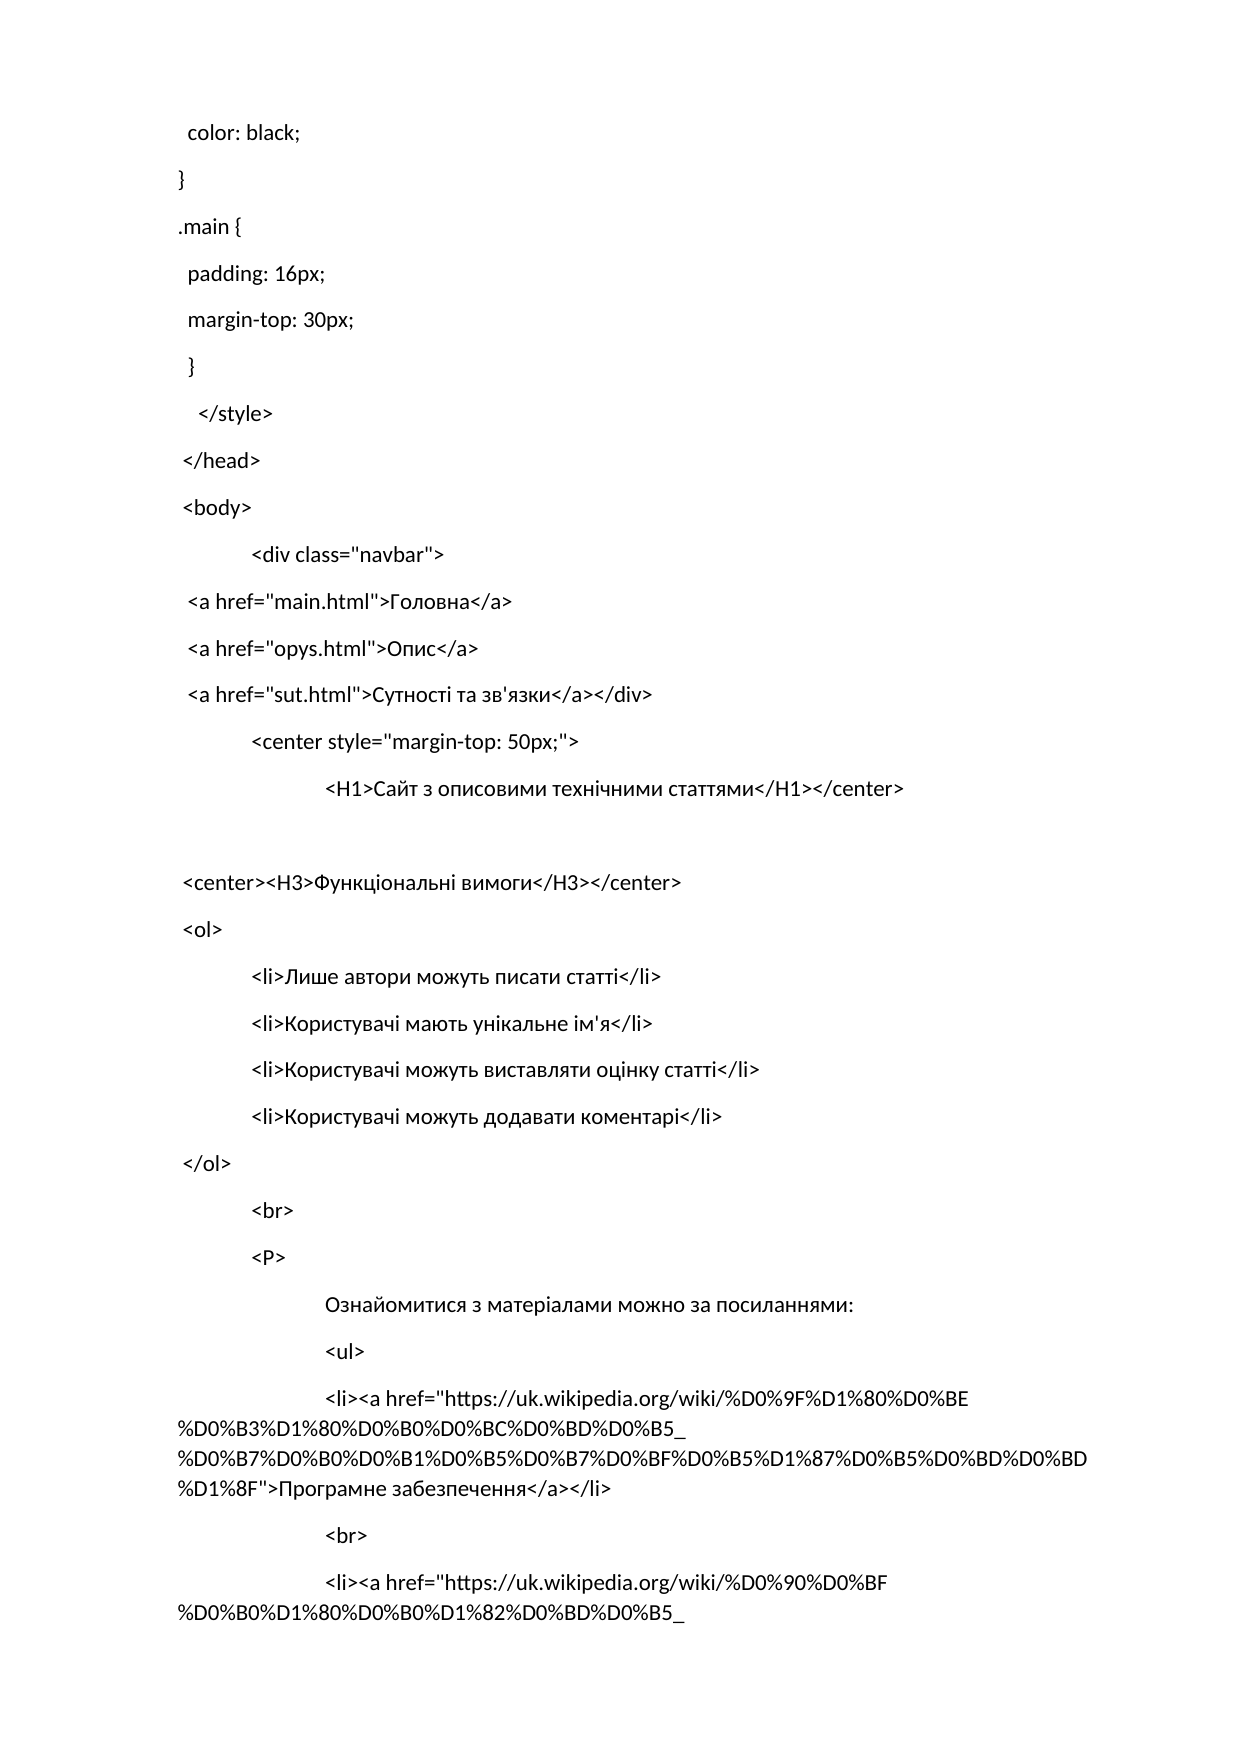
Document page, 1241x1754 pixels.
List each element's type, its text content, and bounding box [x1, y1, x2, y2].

text .main { [177, 212, 1152, 240]
text color: black; [177, 118, 1152, 146]
text } [177, 352, 1152, 381]
text <ul> [177, 1337, 1152, 1365]
text </ol> [177, 1149, 1152, 1177]
text <br> [177, 1521, 1152, 1549]
text <li>Користувачі можуть виставляти оцінку статті</li> [177, 1056, 1152, 1084]
text </style> [177, 399, 1152, 427]
text </head> [177, 446, 1152, 474]
text <a href="main.html">Головна</a> [177, 587, 1152, 615]
text } [177, 165, 1152, 193]
text <div class="navbar"> [177, 540, 1152, 568]
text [177, 1568, 1152, 1626]
text <body> [177, 493, 1152, 521]
text <li><a href="https://uk.wikipedia.org/wiki/%D0%9F%D1%80%D0%BE%D0%B3%D1%80%D0%B0%D0%BC%D0%BD%D0%B5_%D0%B7%D0%B0%D0%B1%D0%B5%D0%B7%D0%BF%D0%B5%D1%87%D0%B5%D0%BD%D0%BD%D1%8F">Програмне забезпечення</a></li> [177, 1384, 1152, 1502]
text <a href="sut.html">Сутності та зв'язки</a></div> [177, 681, 1152, 709]
text <H1>Сайт з описовими технічними статтями</H1></center> [177, 774, 1152, 802]
text <ol> [177, 915, 1152, 943]
text <br> [177, 1196, 1152, 1224]
text <li>Лише автори можуть писати статті</li> [177, 962, 1152, 990]
text margin-top: 30px; [177, 306, 1152, 334]
text Ознайомитися з матеріалами можно за посиланнями: [177, 1290, 1152, 1318]
text <P> [177, 1243, 1152, 1271]
text <li>Користувачі мають унікальне ім'я</li> [177, 1009, 1152, 1037]
text <li>Користувачі можуть додавати коментарі</li> [177, 1102, 1152, 1131]
text <center><H3>Функціональні вимоги</H3></center> [177, 868, 1152, 896]
text <center style="margin-top: 50px;"> [177, 727, 1152, 756]
text <a href="opys.html">Опис</a> [177, 634, 1152, 662]
text padding: 16px; [177, 259, 1152, 287]
